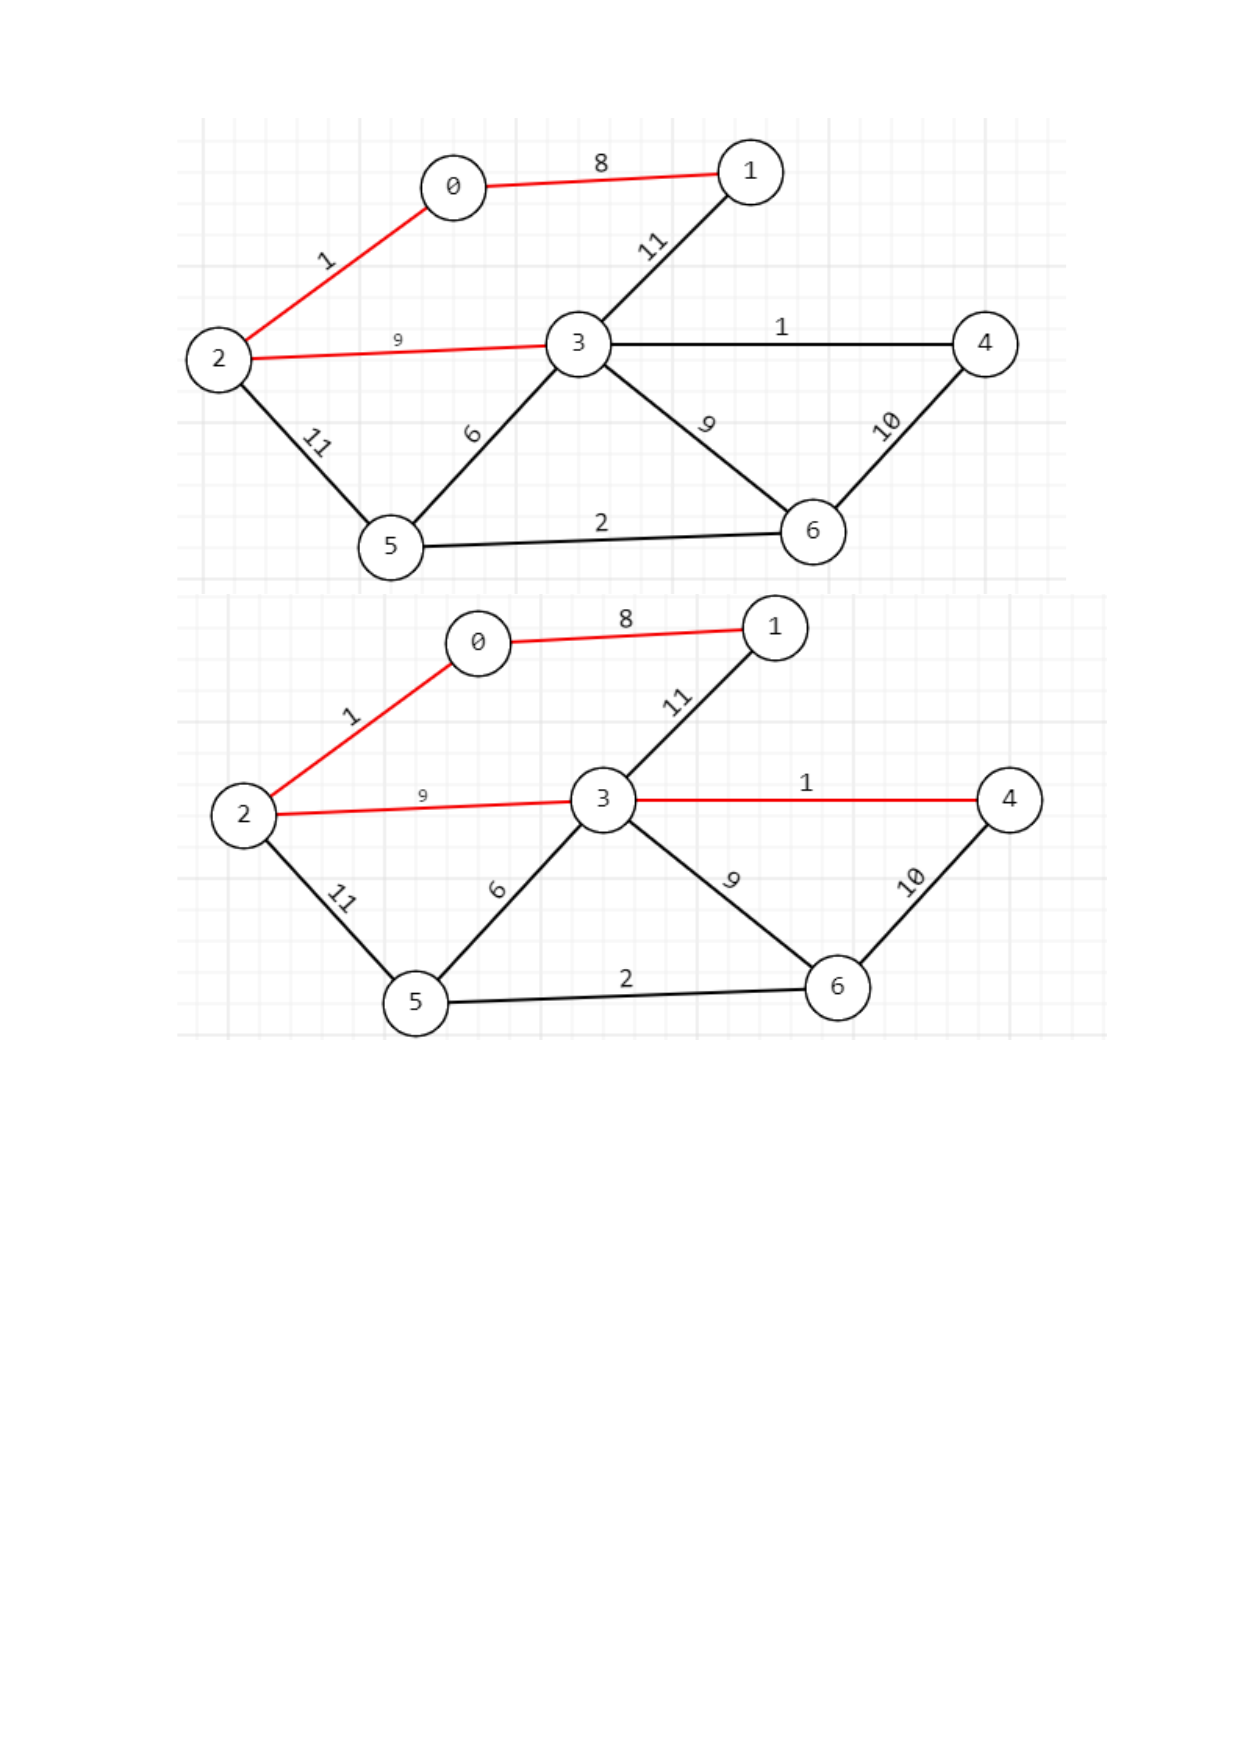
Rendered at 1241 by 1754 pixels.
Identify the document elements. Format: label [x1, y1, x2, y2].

picture [177, 118, 1107, 1040]
